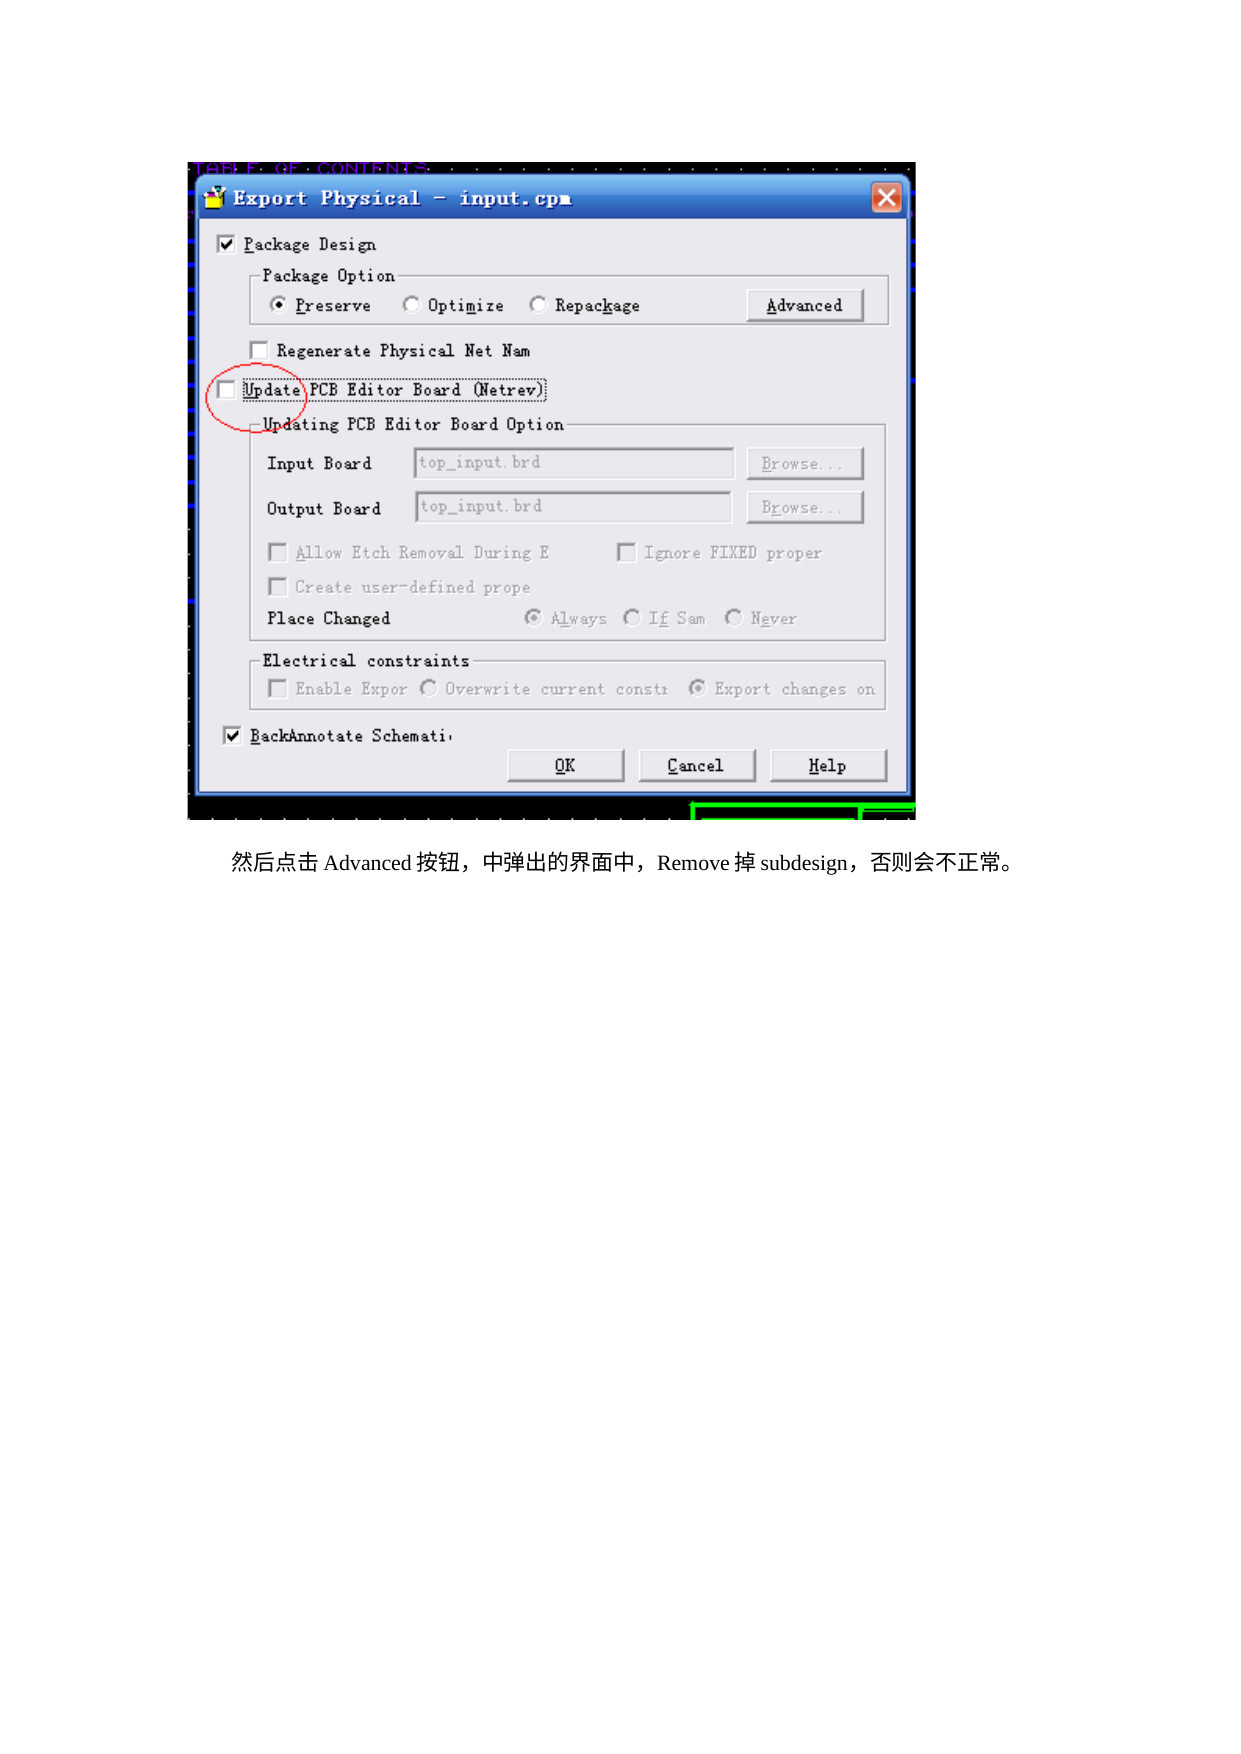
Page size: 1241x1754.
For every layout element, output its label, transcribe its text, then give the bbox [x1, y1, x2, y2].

picture [187, 162, 916, 820]
text 然后点击Advanced按钮，中弹出的界面中，Remove掉subdesign，否则会不正常。 [187, 844, 1053, 877]
